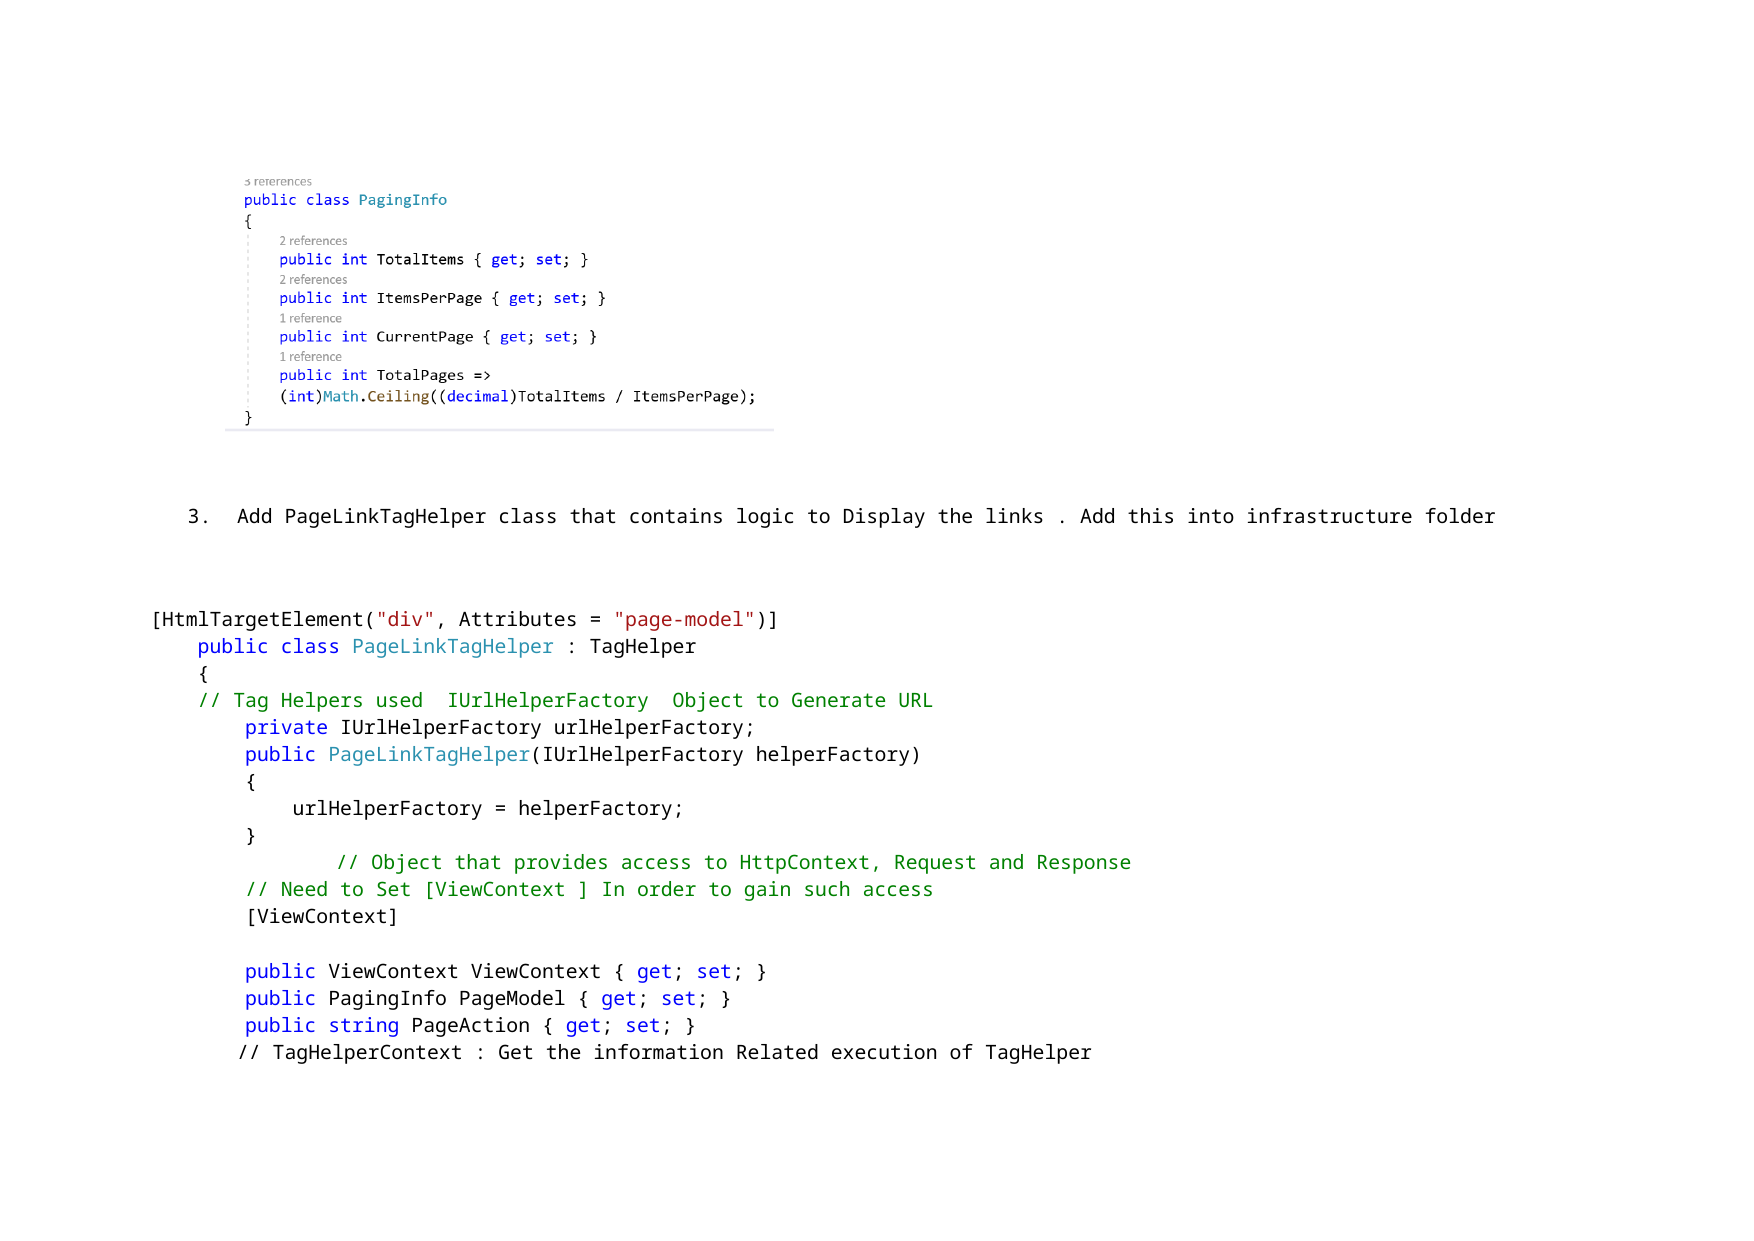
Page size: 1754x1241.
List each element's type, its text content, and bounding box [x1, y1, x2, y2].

text public PageLinkTagHelper(IUrlHelperFactory helperFactory) [150, 741, 1604, 768]
text urlHelperFactory = helperFactory; [150, 794, 1604, 822]
text private IUrlHelperFactory urlHelperFactory; [150, 714, 1604, 741]
text public ViewContext ViewContext { get; set; } [150, 957, 1604, 984]
picture [225, 179, 774, 442]
text public class PageLinkTagHelper : TagHelper [150, 633, 1604, 660]
text // Object that provides access to HttpContext, Request and Response [150, 848, 1604, 876]
text [ViewContext] [150, 902, 1604, 929]
text } [150, 822, 1604, 848]
text [HtmlTargetElement("div", Attributes = "page-model")] [150, 606, 1604, 633]
text // TagHelperContext : Get the information Related execution of TagHelper [150, 1038, 1604, 1065]
text public string PageAction { get; set; } [150, 1011, 1604, 1038]
text { [150, 660, 1604, 687]
text // Need to Set [ViewContext ] In order to gain such access [150, 876, 1604, 902]
list Add PageLinkTagHelper class that contains logic to Display the links . Add this into infrastructure folder [187, 502, 1604, 529]
text // Tag Helpers used IUrlHelperFactory Object to Generate URL [150, 687, 1604, 714]
text public PagingInfo PageModel { get; set; } [150, 984, 1604, 1011]
text { [150, 768, 1604, 794]
